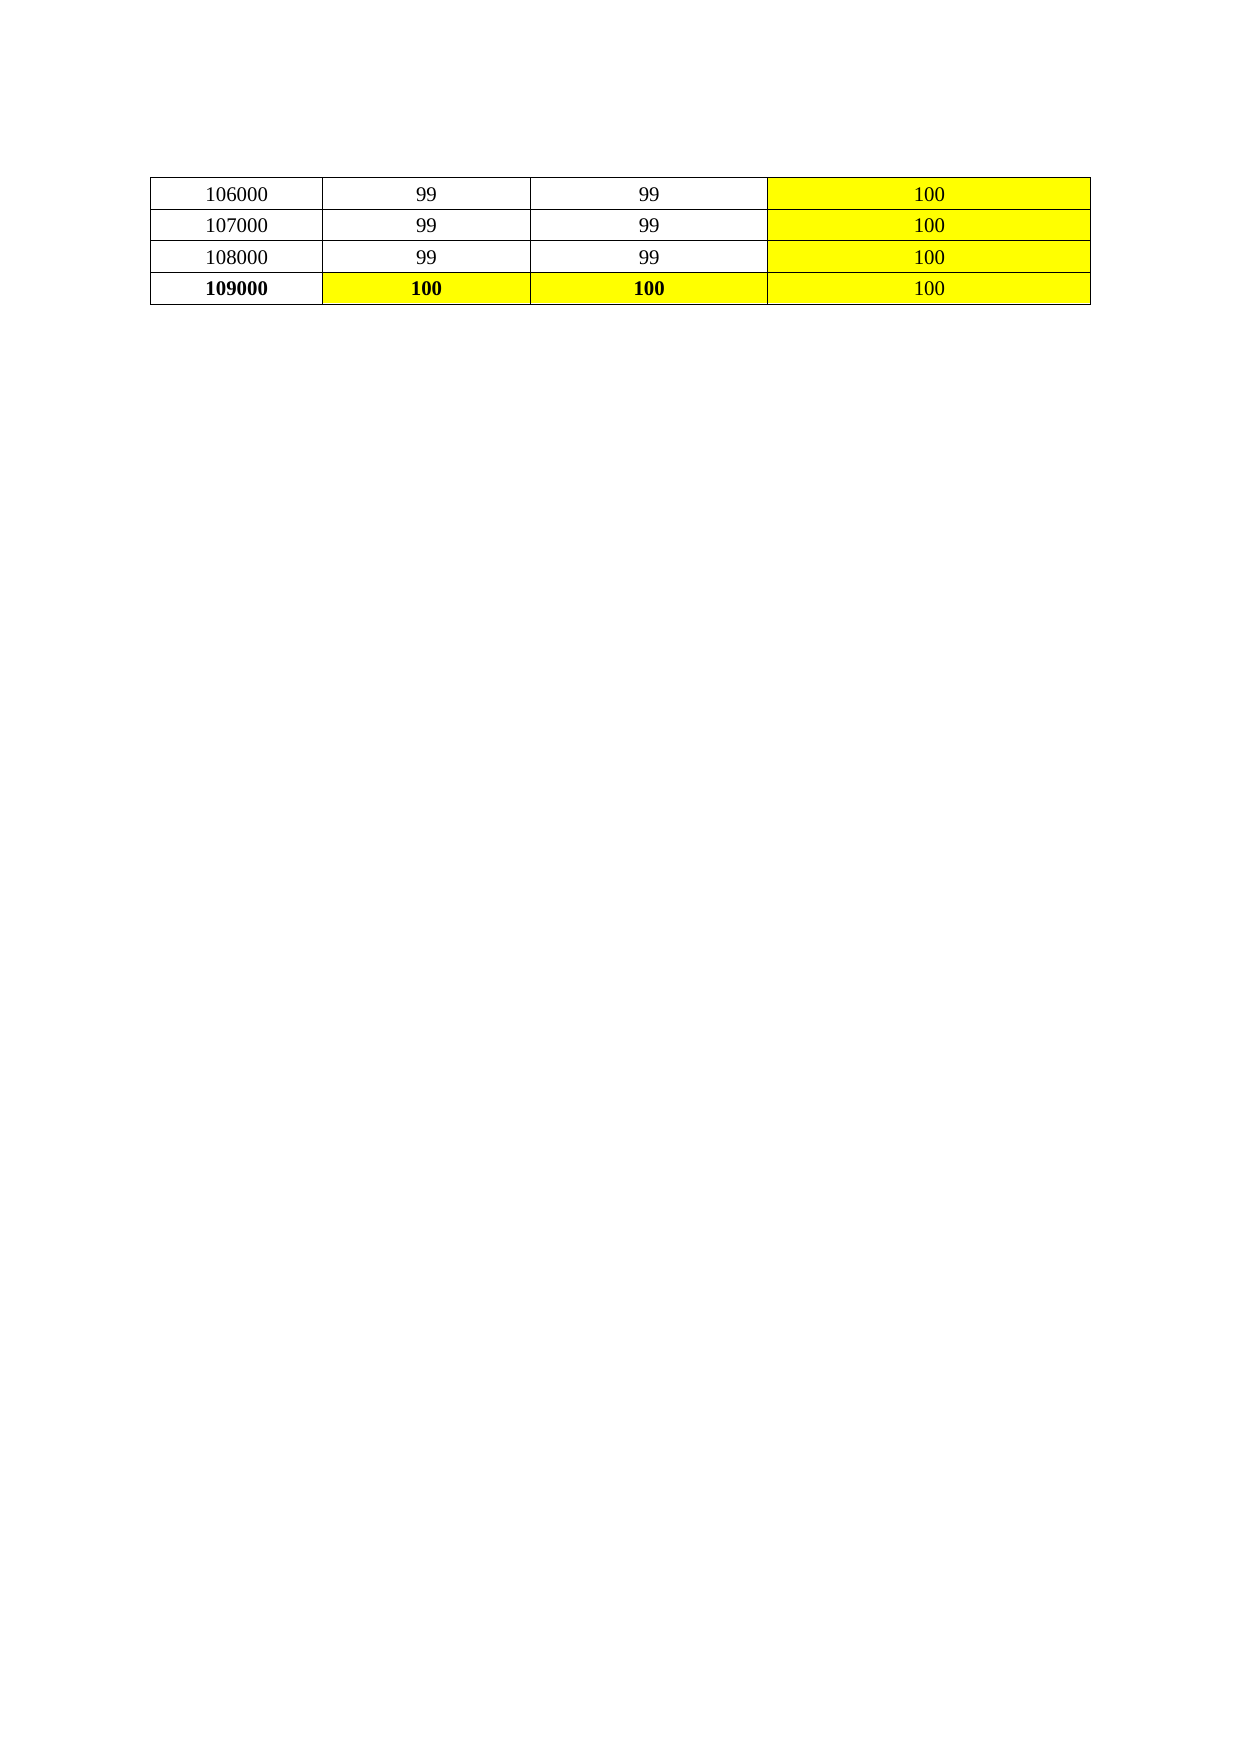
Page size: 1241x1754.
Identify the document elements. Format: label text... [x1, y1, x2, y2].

table_cell 100 [323, 273, 530, 303]
table_cell 99 [531, 210, 767, 240]
table_cell 108000 [151, 241, 322, 272]
table_cell 99 [531, 241, 767, 272]
table_cell 106000 [151, 178, 322, 209]
table_cell 100 [768, 178, 1090, 209]
table_cell 99 [323, 241, 530, 272]
table_cell 99 [323, 210, 530, 240]
table_cell 100 [531, 273, 767, 303]
table_cell 107000 [151, 210, 322, 240]
table_cell 100 [768, 273, 1090, 303]
table_cell 99 [323, 178, 530, 209]
table_cell 99 [531, 178, 767, 209]
table_cell 109000 [151, 273, 322, 303]
table_cell 100 [768, 241, 1090, 272]
table_cell 100 [768, 210, 1090, 240]
